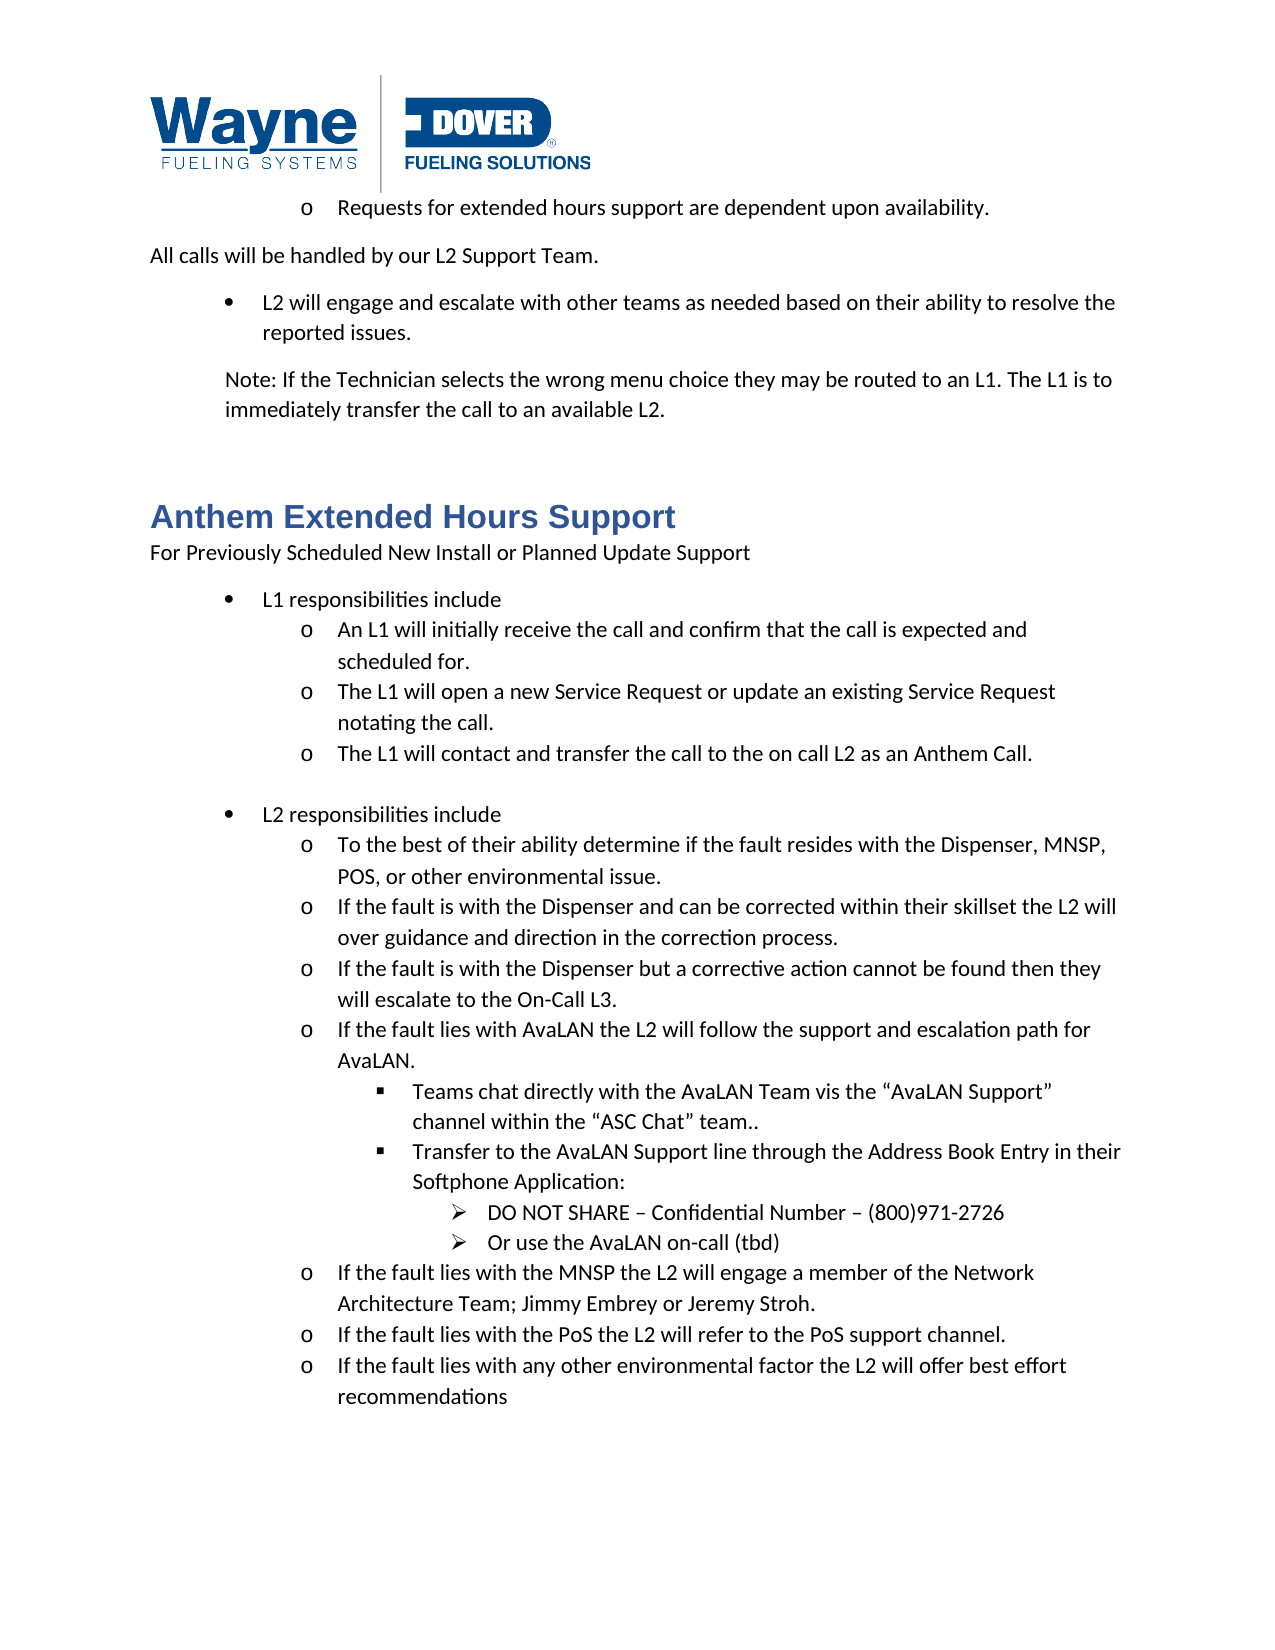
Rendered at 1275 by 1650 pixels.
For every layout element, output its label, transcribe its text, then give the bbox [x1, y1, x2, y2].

picture [150, 75, 590, 193]
list If the fault lies with AvaLAN the L2 will follow the support and escalation path for AvaLAN. [300, 1015, 1125, 1075]
list Transfer to the AvaLAN Support line through the Address Book Entry in their Softphone Application: [375, 1137, 1125, 1196]
list If the fault is with the Dispenser and can be corrected within their skillset the L2 will over guidance and direction in the correction process. [300, 892, 1125, 952]
list If the fault lies with the PoS the L2 will refer to the PoS support channel. [300, 1320, 1125, 1349]
list Teams chat directly with the AvaLAN Team vis the “AvaLAN Support” channel within the “ASC Chat” team.. [375, 1077, 1125, 1135]
list The L1 will open a new Service Request or update an existing Service Request notating the call. [300, 677, 1125, 737]
subtitle Anthem Extended Hours Support [150, 497, 1125, 536]
list An L1 will initially receive the call and confirm that the call is expected and scheduled for. [300, 616, 1125, 675]
list The L1 will contact and transfer the call to the on call L2 as an Anthem Call. [300, 739, 1125, 768]
list If the fault lies with any other environmental factor the L2 will offer best effort recommendations [300, 1351, 1125, 1411]
list Requests for extended hours support are dependent upon availability. [300, 193, 1125, 222]
list L1 responsibilities include [225, 585, 1125, 613]
list If the fault is with the Dispenser but a corrective action cannot be found then they will escalate to the On-Call L3. [300, 954, 1125, 1013]
list L2 responsibilities include [225, 800, 1125, 828]
list If the fault lies with the MNSP the L2 will engage a member of the Network Architecture Team; Jimmy Embrey or Jeremy Stroh. [300, 1258, 1125, 1317]
text All calls will be handled by our L2 Support Team. [150, 241, 1125, 269]
text Note: If the Technician selects the wrong menu choice they may be routed to an L1. The L1 is to immediately transfer the call to an available L2. [225, 365, 1125, 423]
list DO NOT SHARE – Confidential Number – (800)971-2726 [450, 1198, 1125, 1226]
text For Previously Scheduled New Install or Planned Update Support [150, 538, 1125, 567]
list To the best of their ability determine if the fault resides with the Dispenser, MNSP, POS, or other environmental issue. [300, 831, 1125, 890]
list Or use the AvaLAN on-call (tbd) [450, 1228, 1125, 1256]
list L2 will engage and escalate with other teams as needed based on their ability to resolve the reported issues. [225, 288, 1125, 346]
